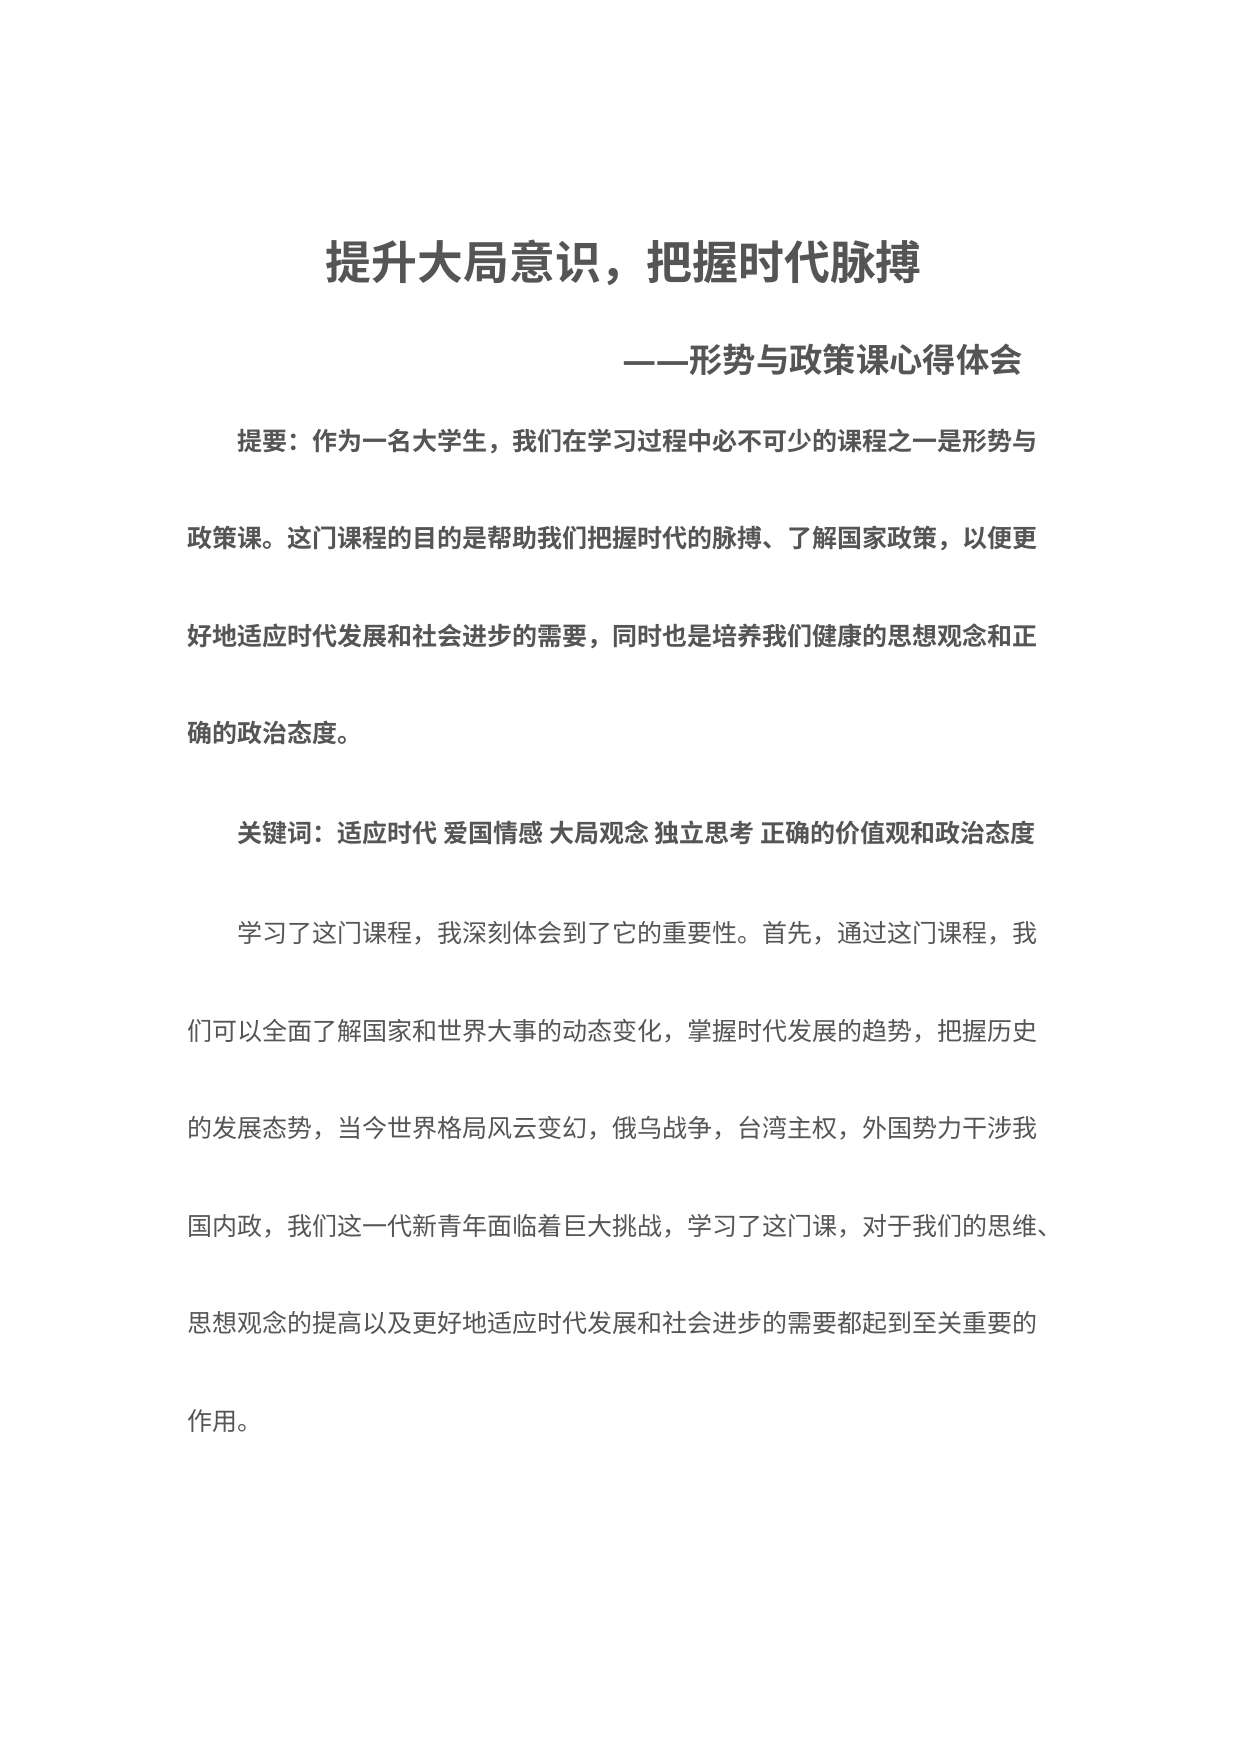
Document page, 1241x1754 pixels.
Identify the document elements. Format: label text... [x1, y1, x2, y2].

text 提升大局意识，把握时代脉搏 [187, 211, 1053, 309]
text 学习了这门课程，我深刻体会到了它的重要性。首先，通过这门课程，我们可以全面了解国家和世界大事的动态变化，掌握时代发展的趋势，把握历史的发展态势，当今世界格局风云变幻，俄乌战争，台湾主权，外国势力干涉我国内政，我们这一代新青年面临着巨大挑战，学习了这门课，对于我们的思维、思想观念的提高以及更好地适应时代发展和社会进步的需要都起到至关重要的作用。 [187, 899, 1053, 1452]
text 关键词：适应时代 爱国情感 大局观念 独立思考 正确的价值观和政治态度 [187, 799, 1053, 864]
text 提要：作为一名大学生，我们在学习过程中必不可少的课程之一是形势与政策课。这门课程的目的是帮助我们把握时代的脉搏、了解国家政策，以便更好地适应时代发展和社会进步的需要，同时也是培养我们健康的思想观念和正确的政治态度。 [187, 407, 1053, 764]
text ——形势与政策课心得体会 [187, 325, 1053, 390]
